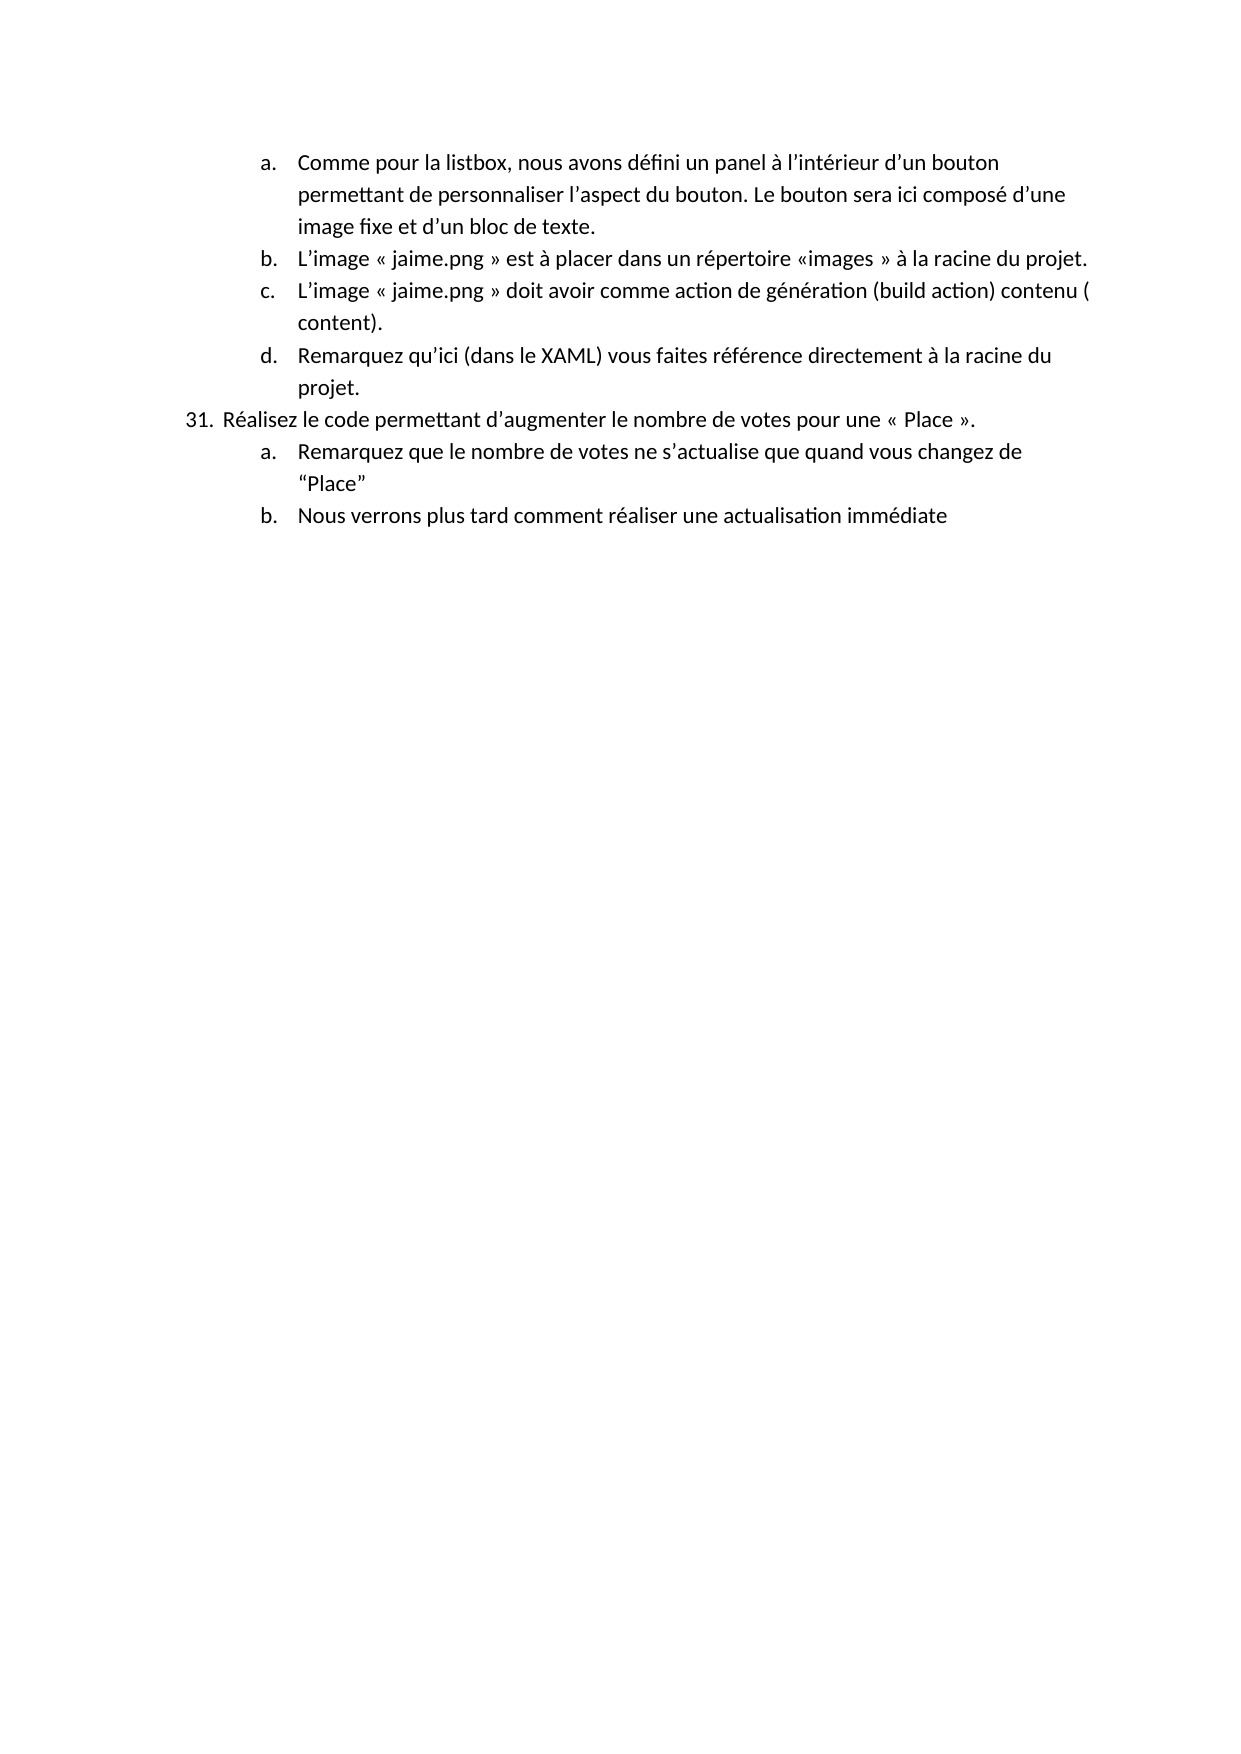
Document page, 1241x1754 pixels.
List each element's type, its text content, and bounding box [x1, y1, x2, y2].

list Réalisez le code permettant d’augmenter le nombre de votes pour une « Place ». [185, 405, 1093, 433]
list L’image « jaime.png » est à placer dans un répertoire «images » à la racine du projet. [260, 244, 1093, 272]
list Nous verrons plus tard comment réaliser une actualisation immédiate [260, 502, 1093, 530]
list Remarquez qu’ici (dans le XAML) vous faites référence directement à la racine du projet. [260, 341, 1093, 401]
list Comme pour la listbox, nous avons défini un panel à l’intérieur d’un bouton permettant de personnaliser l’aspect du bouton. Le bouton sera ici composé d’une image fixe et d’un bloc de texte. [260, 148, 1093, 240]
list Remarquez que le nombre de votes ne s’actualise que quand vous changez de “Place” [260, 437, 1093, 497]
list L’image « jaime.png » doit avoir comme action de génération (build action) contenu ( content). [260, 276, 1093, 337]
